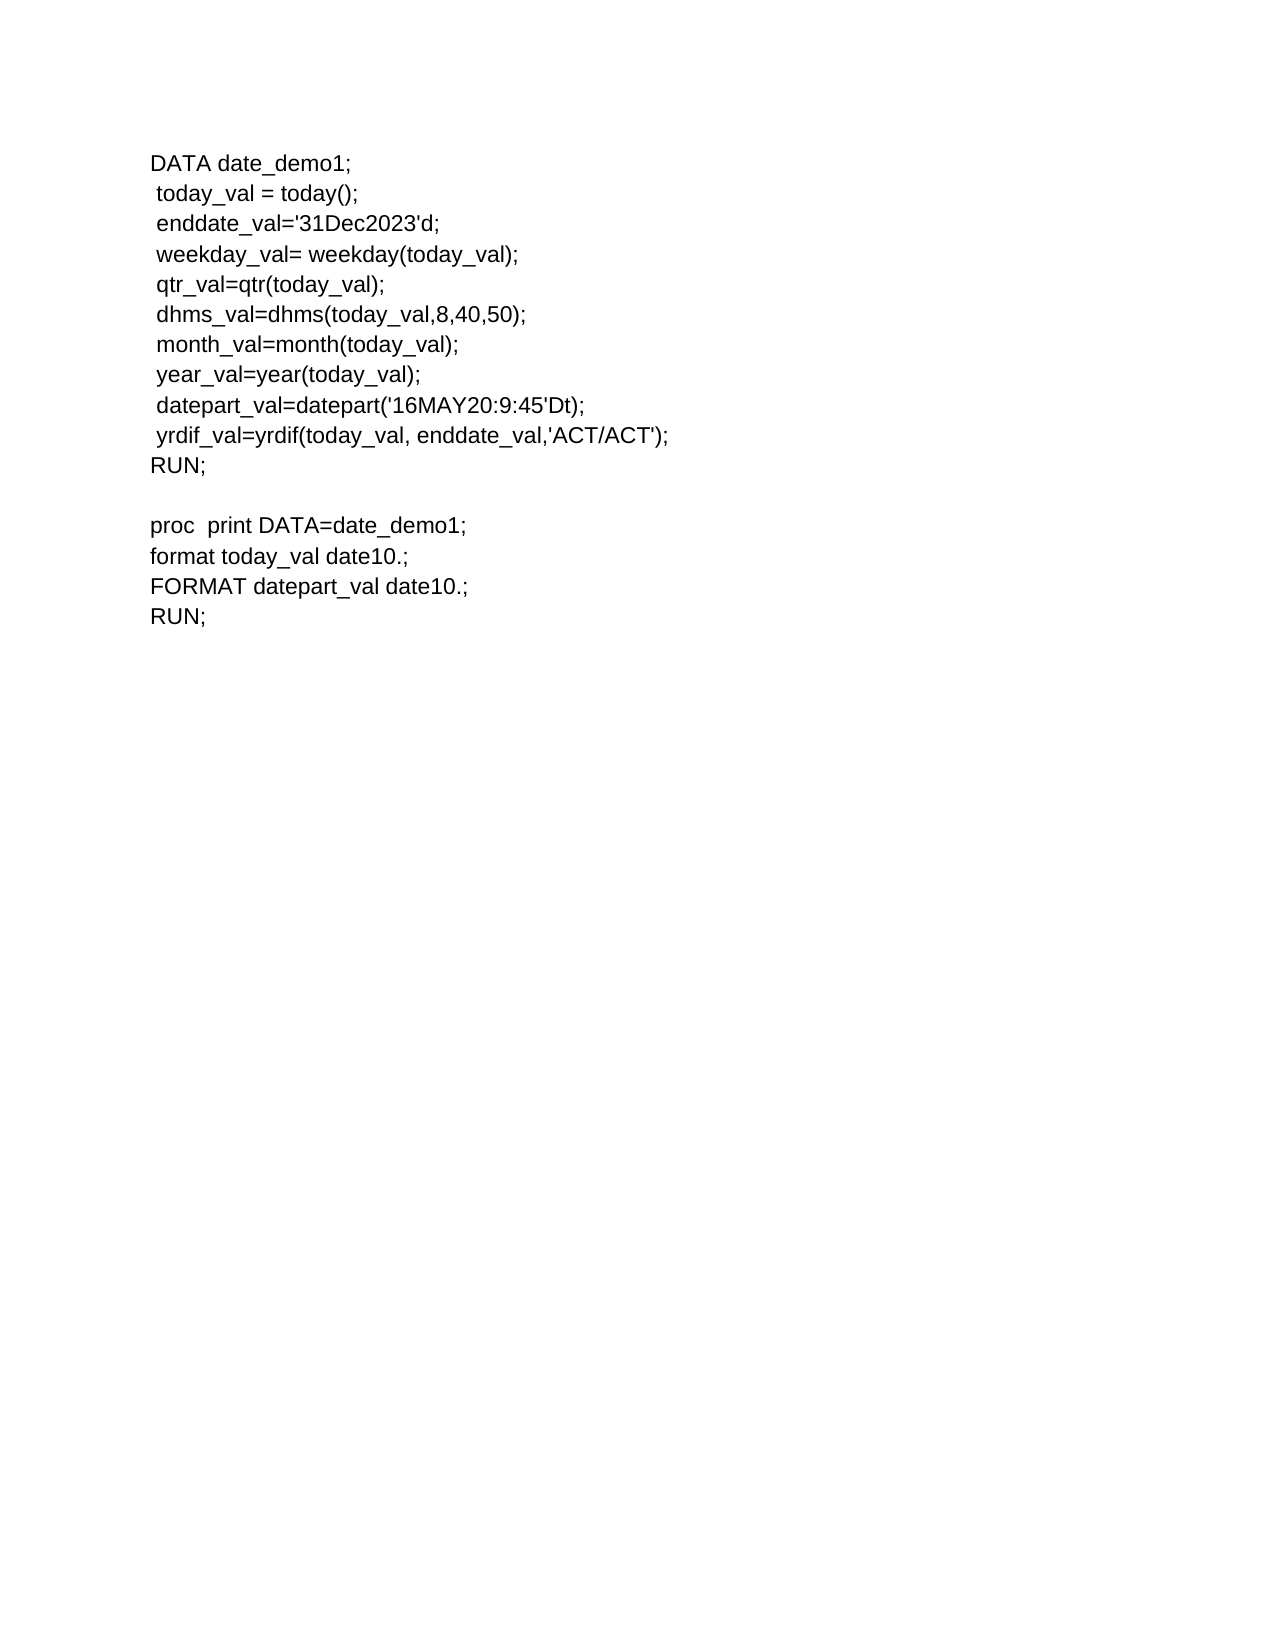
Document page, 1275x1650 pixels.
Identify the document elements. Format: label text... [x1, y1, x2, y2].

text year_val=year(today_val); [150, 361, 1125, 388]
text enddate_val='31Dec2023'd; [150, 210, 1125, 237]
text weekday_val= weekday(today_val); [150, 241, 1125, 267]
text month_val=month(today_val); [150, 331, 1125, 358]
text dhms_val=dhms(today_val,8,40,50); [150, 301, 1125, 327]
text today_val = today(); [150, 180, 1125, 207]
text DATA date_demo1; [150, 150, 1125, 176]
text RUN; [150, 452, 1125, 478]
text datepart_val=datepart('16MAY20:9:45'Dt); [150, 392, 1125, 418]
text proc print DATA=date_demo1; [150, 512, 1125, 539]
text FORMAT datepart_val date10.; [150, 573, 1125, 599]
text qtr_val=qtr(today_val); [150, 271, 1125, 297]
text RUN; [150, 603, 1125, 629]
text format today_val date10.; [150, 543, 1125, 569]
text yrdif_val=yrdif(today_val, enddate_val,'ACT/ACT'); [150, 422, 1125, 448]
